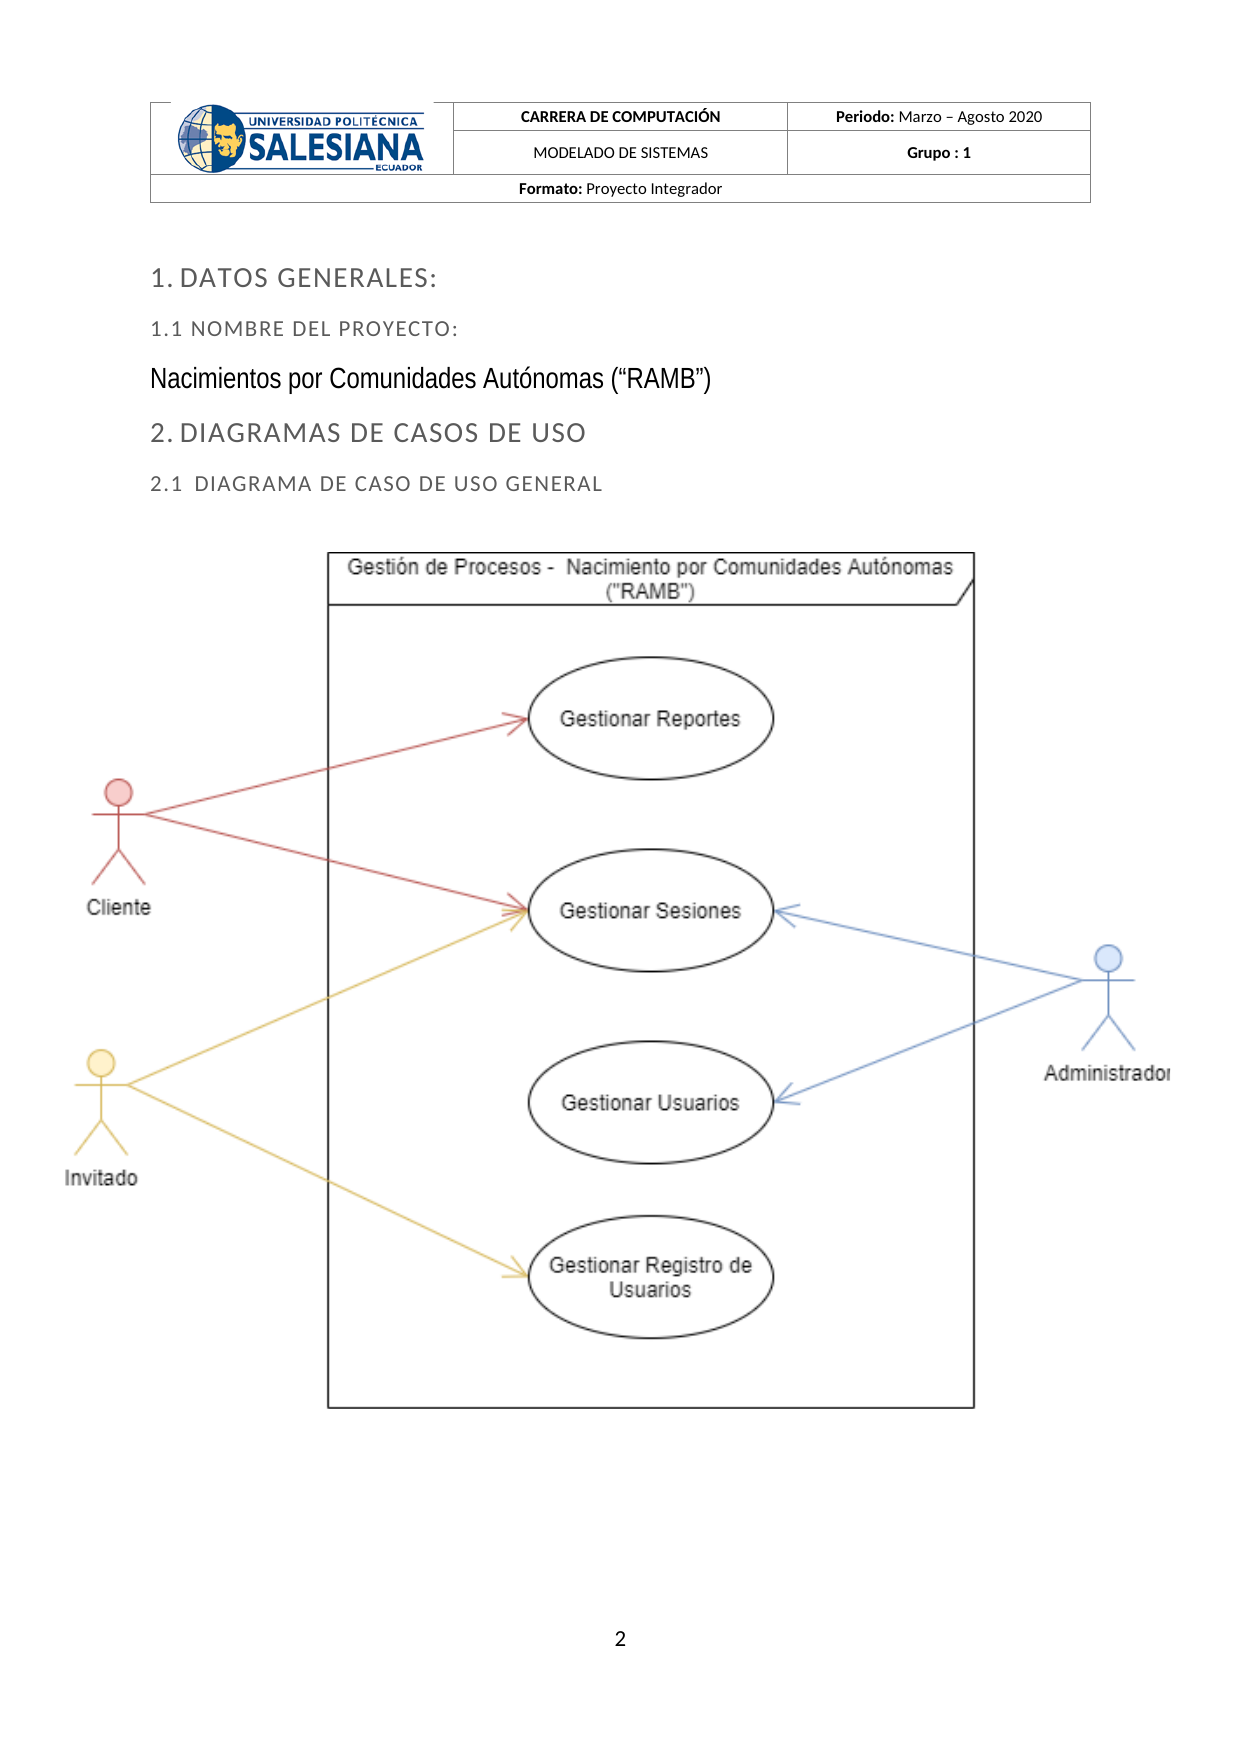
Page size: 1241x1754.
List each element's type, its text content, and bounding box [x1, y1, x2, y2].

list DIAGRAMA DE CASO DE USO GENERAL [150, 469, 1090, 497]
text DATOS GENERALES: [150, 259, 1090, 294]
picture [64, 552, 1169, 1409]
subtitle NOMBRE DEL PROYECTO: [150, 314, 1090, 342]
text Nacimientos por Comunidades Autónomas (“RAMB”) [150, 361, 1090, 394]
text DIAGRAMAS DE CASOS DE USO [150, 414, 1090, 449]
picture [170, 102, 434, 174]
